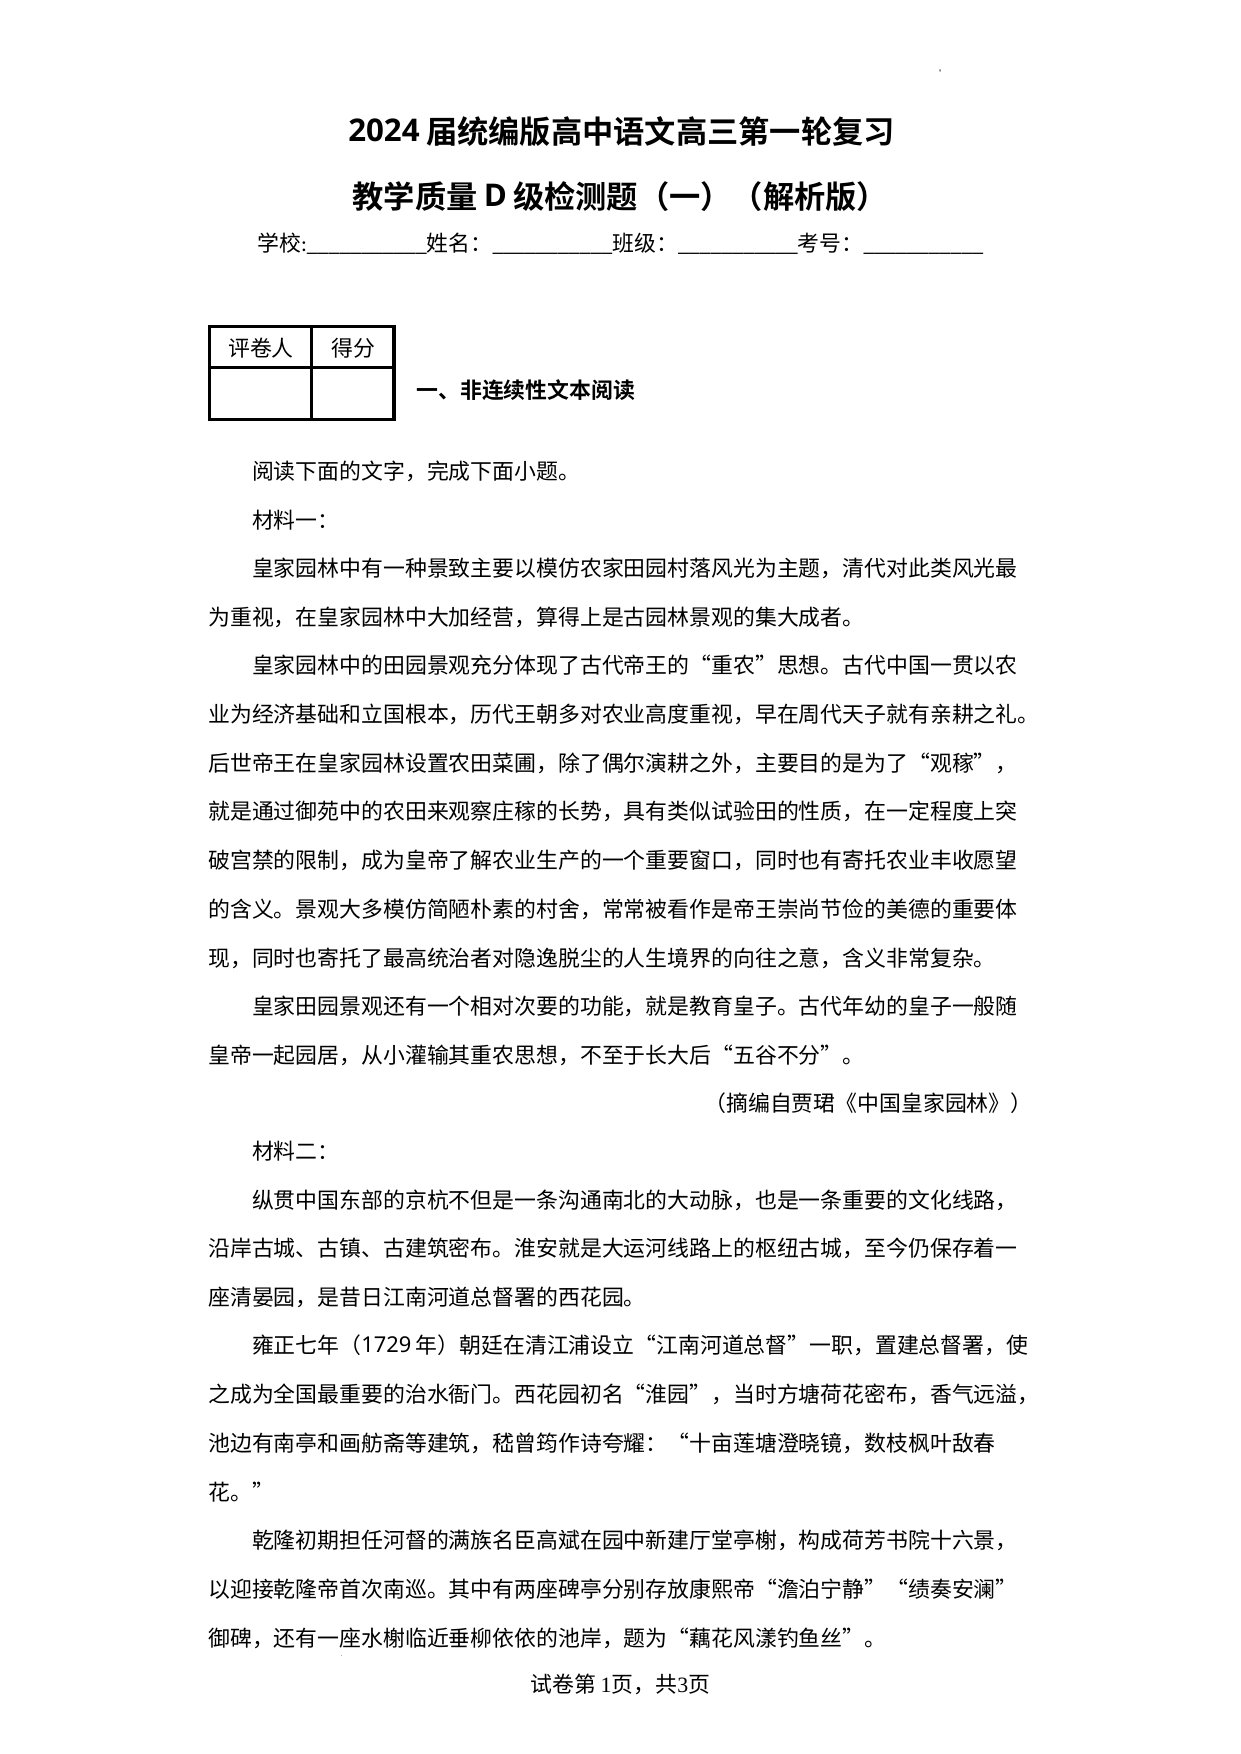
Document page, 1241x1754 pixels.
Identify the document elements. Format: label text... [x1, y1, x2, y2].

text 纵贯中国东部的京杭不但是一条沟通南北的大动脉，也是一条重要的文化线路，沿岸古城、古镇、古建筑密布。淮安就是大运河线路上的枢纽古城，至今仍保存着一座清晏园，是昔日江南河道总督署的西花园。 [208, 1182, 1032, 1312]
table_header 一、非连续性文本阅读 [405, 325, 647, 454]
text 材料一： [208, 502, 1032, 535]
table_header [197, 325, 405, 454]
text 乾隆初期担任河督的满族名臣高斌在园中新建厅堂亭榭，构成荷芳书院十六景，以迎接乾隆帝首次南巡。其中有两座碑亭分别存放康熙帝“澹泊宁静”“绩奏安澜”御碑，还有一座水榭临近垂柳依依的池岸，题为“藕花风漾钓鱼丝”。 [208, 1523, 1032, 1653]
text 教学质量D级检测题（一）（解析版） [208, 162, 1032, 227]
text 2024届统编版高中语文高三第一轮复习 [208, 97, 1032, 162]
text 雍正七年（1729年）朝廷在清江浦设立“江南河道总督”一职，置建总督署，使之成为全国最重要的治水衙门。西花园初名“淮园”，当时方塘荷花密布，香气远溢，池边有南亭和画舫斋等建筑，嵇曾筠作诗夸耀：“十亩莲塘澄晓镜，数枝枫叶敌春花。” [208, 1328, 1032, 1507]
text 学校:___________姓名：___________班级：___________考号：___________ [208, 227, 1032, 259]
text （摘编自贾珺《中国皇家园林》） [208, 1086, 1032, 1118]
text 阅读下面的文字，完成下面小题。 [208, 454, 1032, 486]
text 皇家园林中的田园景观充分体现了古代帝王的“重农”思想。古代中国一贯以农业为经济基础和立国根本，历代王朝多对农业高度重视，早在周代天子就有亲耕之礼。后世帝王在皇家园林设置农田菜圃，除了偶尔演耕之外，主要目的是为了“观稼”，就是通过御苑中的农田来观察庄稼的长势，具有类似试验田的性质，在一定程度上突破宫禁的限制，成为皇帝了解农业生产的一个重要窗口，同时也有寄托农业丰收愿望的含义。景观大多模仿简陋朴素的村舍，常常被看作是帝王崇尚节俭的美德的重要体现，同时也寄托了最高统治者对隐逸脱尘的人生境界的向往之意，含义非常复杂。 [208, 648, 1032, 973]
text 皇家田园景观还有一个相对次要的功能，就是教育皇子。古代年幼的皇子一般随皇帝一起园居，从小灌输其重农思想，不至于长大后“五谷不分”。 [208, 988, 1032, 1070]
text 材料二： [208, 1134, 1032, 1166]
text 皇家园林中有一种景致主要以模仿农家田园村落风光为主题，清代对此类风光最为重视，在皇家园林中大加经营，算得上是古园林景观的集大成者。 [208, 551, 1032, 632]
